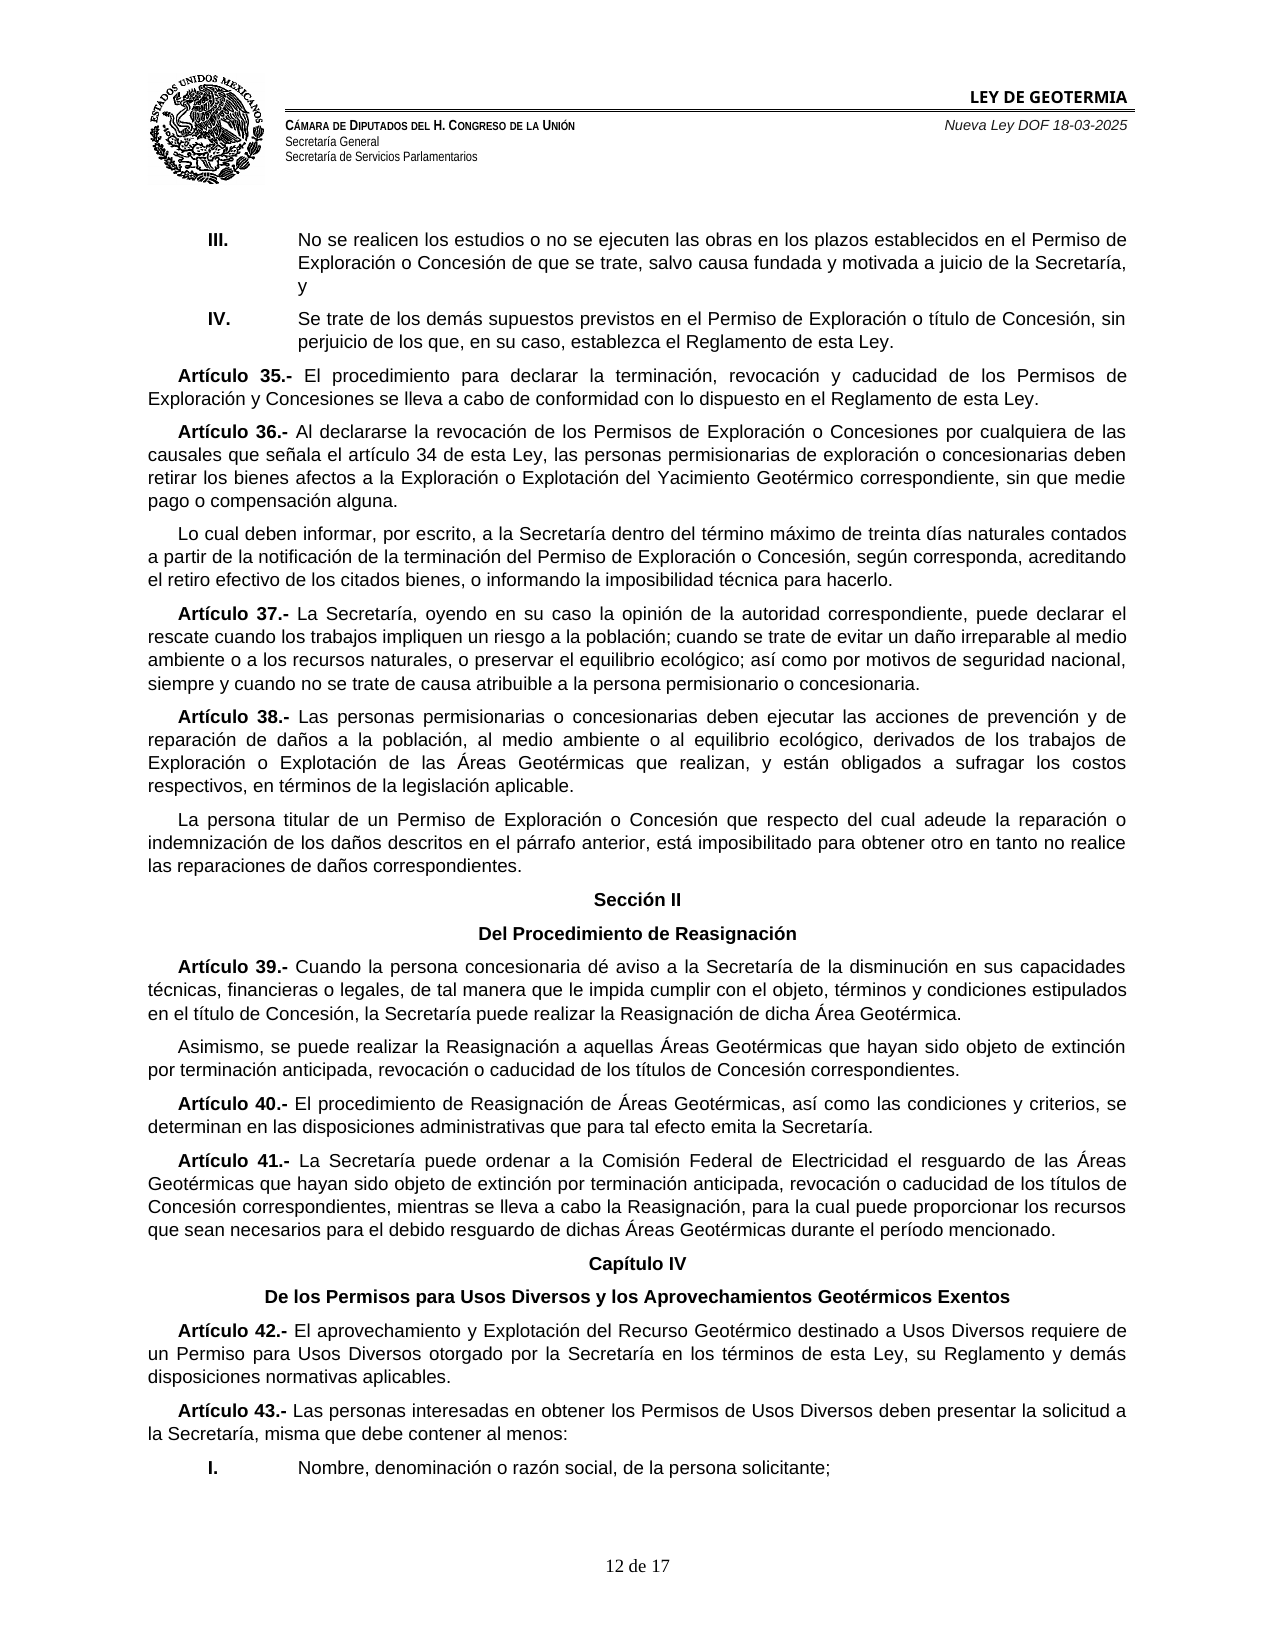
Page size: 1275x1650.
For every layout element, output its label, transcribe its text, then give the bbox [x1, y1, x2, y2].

text La persona titular de un Permiso de Exploración o Concesión que respecto del cual adeude la reparación o indemnización de los daños descritos en el párrafo anterior, está imposibilitado para obtener otro en tanto no realice las reparaciones de daños correspondientes. [148, 808, 1127, 877]
text Artículo 35.- El procedimiento para declarar la terminación, revocación y caducidad de los Permisos de Exploración y Concesiones se lleva a cabo de conformidad con lo dispuesto en el Reglamento de esta Ley. [148, 364, 1127, 409]
text III. No se realicen los estudios o no se ejecuten las obras en los plazos establecidos en el Permiso de Exploración o Concesión de que se trate, salvo causa fundada y motivada a juicio de la Secretaría, y [208, 228, 1127, 297]
text Lo cual deben informar, por escrito, a la Secretaría dentro del término máximo de treinta días naturales contados a partir de la notificación de la terminación del Permiso de Exploración o Concesión, según corresponda, acreditando el retiro efectivo de los citados bienes, o informando la imposibilidad técnica para hacerlo. [148, 522, 1127, 592]
text I. Nombre, denominación o razón social, de la persona solicitante; [208, 1456, 1127, 1479]
text Artículo 40.- El procedimiento de Reasignación de Áreas Geotérmicas, así como las condiciones y criterios, se determinan en las disposiciones administrativas que para tal efecto emita la Secretaría. [148, 1092, 1127, 1138]
text Artículo 43.- Las personas interesadas en obtener los Permisos de Usos Diversos deben presentar la solicitud a la Secretaría, misma que debe contener al menos: [148, 1399, 1127, 1445]
text Asimismo, se puede realizar la Reasignación a aquellas Áreas Geotérmicas que hayan sido objeto de extinción por terminación anticipada, revocación o caducidad de los títulos de Concesión correspondientes. [148, 1035, 1127, 1081]
text Artículo 37.- La Secretaría, oyendo en su caso la opinión de la autoridad correspondiente, puede declarar el rescate cuando los trabajos impliquen un riesgo a la población; cuando se trate de evitar un daño irreparable al medio ambiente o a los recursos naturales, o preservar el equilibrio ecológico; así como por motivos de seguridad nacional, siempre y cuando no se trate de causa atribuible a la persona permisionario o concesionaria. [148, 602, 1127, 694]
text IV. Se trate de los demás supuestos previstos en el Permiso de Exploración o título de Concesión, sin perjuicio de los que, en su caso, establezca el Reglamento de esta Ley. [208, 307, 1127, 353]
text Artículo 42.- El aprovechamiento y Explotación del Recurso Geotérmico destinado a Usos Diversos requiere de un Permiso para Usos Diversos otorgado por la Secretaría en los términos de esta Ley, su Reglamento y demás disposiciones normativas aplicables. [148, 1319, 1127, 1388]
text Del Procedimiento de Reasignación [148, 922, 1127, 945]
text Artículo 36.- Al declararse la revocación de los Permisos de Exploración o Concesiones por cualquiera de las causales que señala el artículo 34 de esta Ley, las personas permisionarias de exploración o concesionarias deben retirar los bienes afectos a la Exploración o Explotación del Yacimiento Geotérmico correspondiente, sin que medie pago o compensación alguna. [148, 420, 1127, 512]
text Artículo 38.- Las personas permisionarias o concesionarias deben ejecutar las acciones de prevención y de reparación de daños a la población, al medio ambiente o al equilibrio ecológico, derivados de los trabajos de Exploración o Explotación de las Áreas Geotérmicas que realizan, y están obligados a sufragar los costos respectivos, en términos de la legislación aplicable. [148, 705, 1127, 798]
text Artículo 39.- Cuando la persona concesionaria dé aviso a la Secretaría de la disminución en sus capacidades técnicas, financieras o legales, de tal manera que le impida cumplir con el objeto, términos y condiciones estipulados en el título de Concesión, la Secretaría puede realizar la Reasignación de dicha Área Geotérmica. [148, 955, 1127, 1025]
text Capítulo IV [148, 1252, 1127, 1275]
text De los Permisos para Usos Diversos y los Aprovechamientos Geotérmicos Exentos [148, 1285, 1127, 1308]
text Artículo 41.- La Secretaría puede ordenar a la Comisión Federal de Electricidad el resguardo de las Áreas Geotérmicas que hayan sido objeto de extinción por terminación anticipada, revocación o caducidad de los títulos de Concesión correspondientes, mientras se lleva a cabo la Reasignación, para la cual puede proporcionar los recursos que sean necesarios para el debido resguardo de dichas Áreas Geotérmicas durante el período mencionado. [148, 1149, 1127, 1241]
text Sección II [148, 888, 1127, 911]
